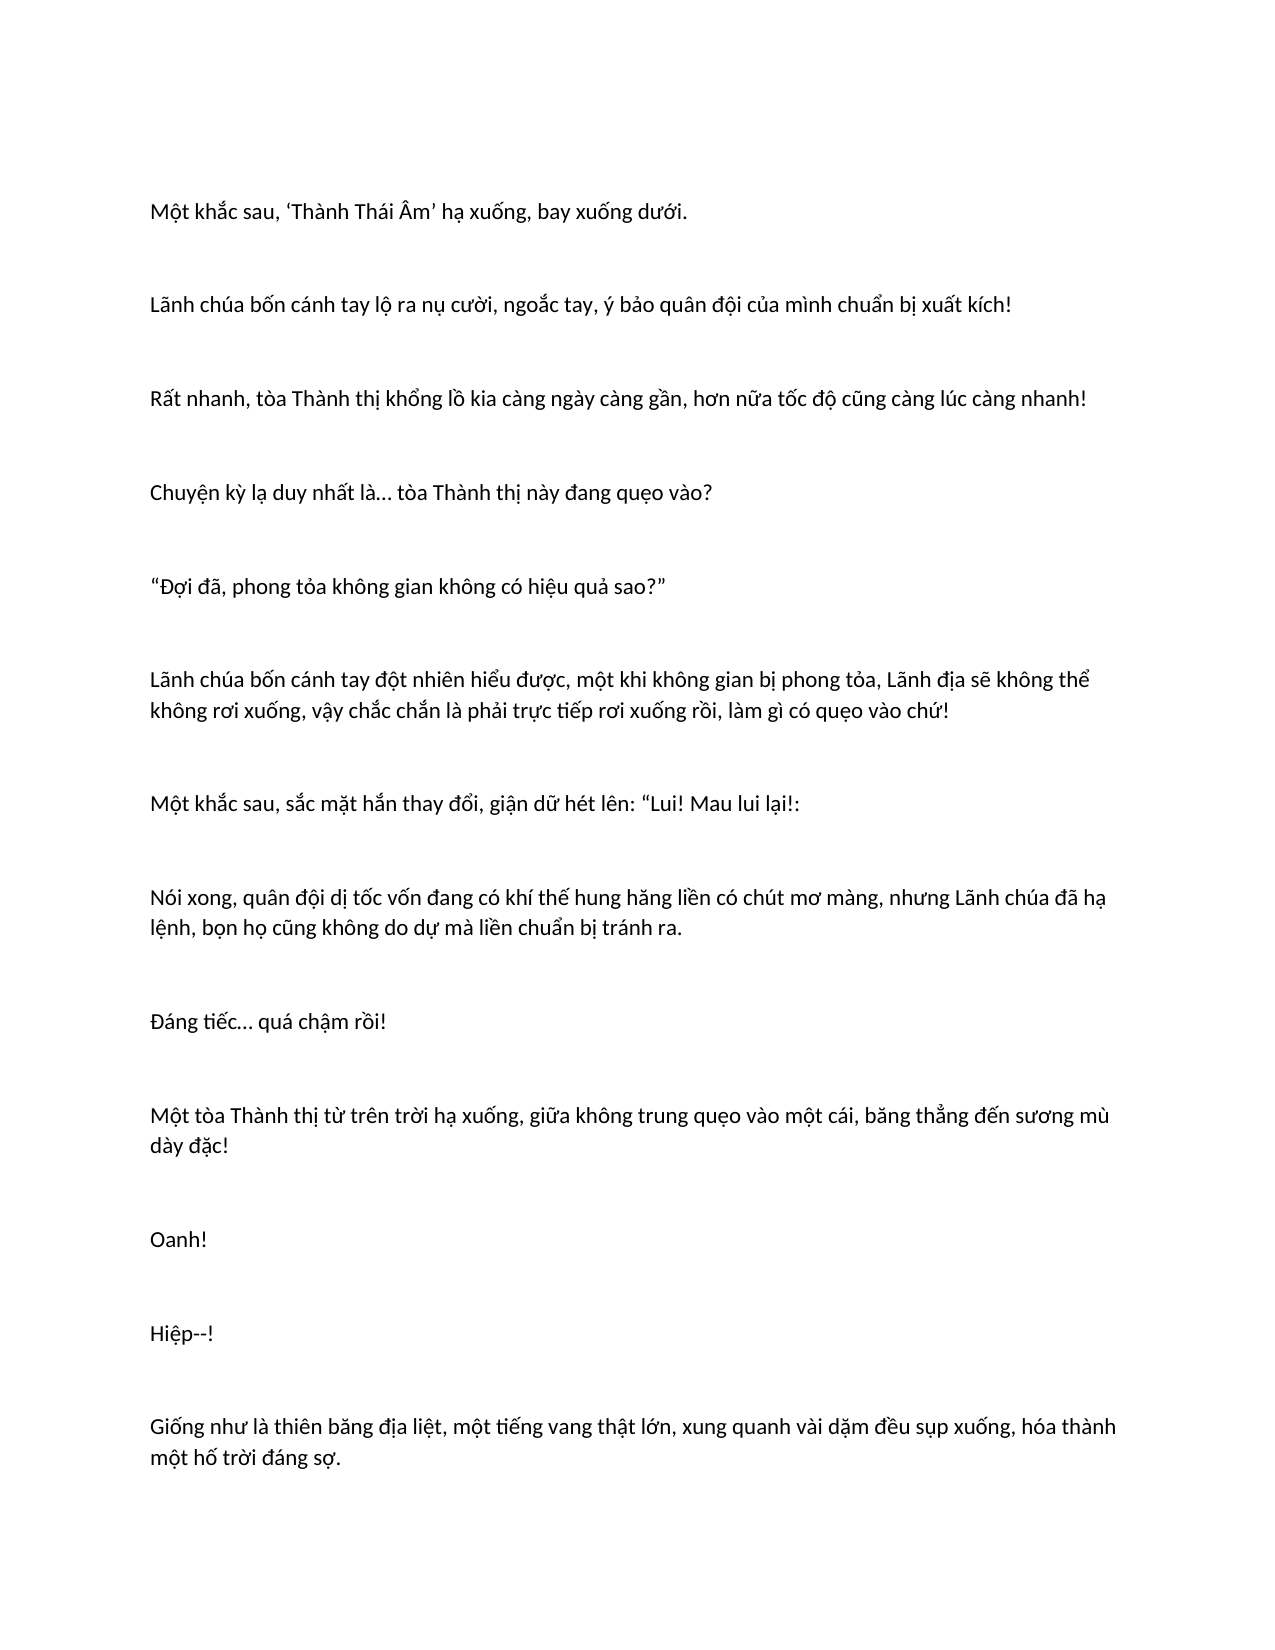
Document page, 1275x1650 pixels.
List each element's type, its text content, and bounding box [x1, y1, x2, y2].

text Một tòa Thành thị từ trên trời hạ xuống, giữa không trung quẹo vào một cái, băng thẳng đến sương mù dày đặc! [150, 1101, 1125, 1159]
text Giống như là thiên băng địa liệt, một tiếng vang thật lớn, xung quanh vài dặm đều sụp xuống, hóa thành một hố trời đáng sợ. [150, 1412, 1125, 1471]
text Một khắc sau, ‘Thành Thái Âm’ hạ xuống, bay xuống dưới. [150, 197, 1125, 225]
text Một khắc sau, sắc mặt hắn thay đổi, giận dữ hét lên: “Lui! Mau lui lại!: [150, 789, 1125, 818]
text Hiệp--! [150, 1319, 1125, 1347]
text Oanh! [150, 1225, 1125, 1253]
text Lãnh chúa bốn cánh tay đột nhiên hiểu được, một khi không gian bị phong tỏa, Lãnh địa sẽ không thể không rơi xuống, vậy chắc chắn là phải trực tiếp rơi xuống rồi, làm gì có quẹo vào chứ! [150, 666, 1125, 724]
text Lãnh chúa bốn cánh tay lộ ra nụ cười, ngoắc tay, ý bảo quân đội của mình chuẩn bị xuất kích! [150, 291, 1125, 319]
text Đáng tiếc… quá chậm rồi! [150, 1007, 1125, 1035]
text Chuyện kỳ lạ duy nhất là… tòa Thành thị này đang quẹo vào? [150, 478, 1125, 506]
text Rất nhanh, tòa Thành thị khổng lồ kia càng ngày càng gần, hơn nữa tốc độ cũng càng lúc càng nhanh! [150, 384, 1125, 412]
text “Đợi đã, phong tỏa không gian không có hiệu quả sao?” [150, 572, 1125, 600]
text Nói xong, quân đội dị tốc vốn đang có khí thế hung hăng liền có chút mơ màng, nhưng Lãnh chúa đã hạ lệnh, bọn họ cũng không do dự mà liền chuẩn bị tránh ra. [150, 883, 1125, 942]
